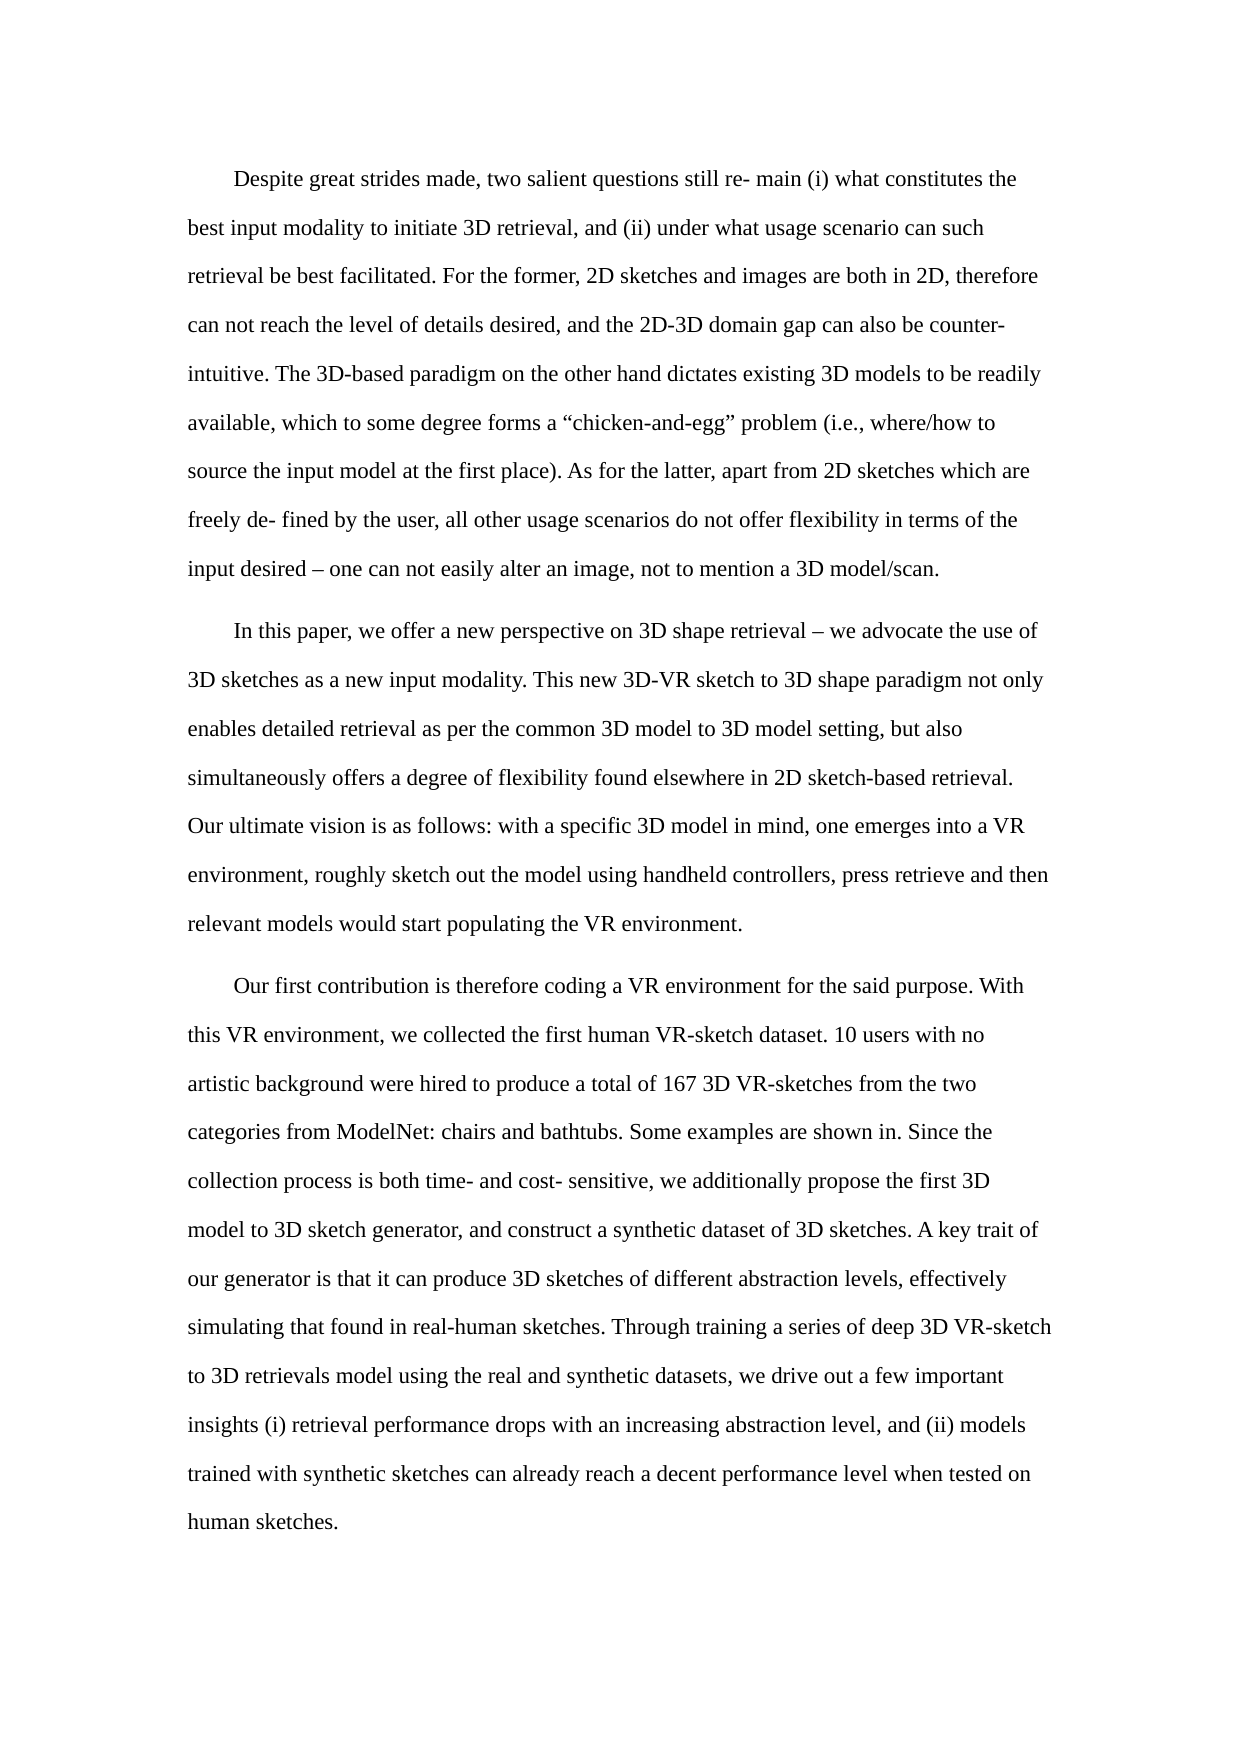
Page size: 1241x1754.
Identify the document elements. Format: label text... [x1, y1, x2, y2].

text Our first contribution is therefore coding a VR environment for the said purpose. With this VR environment, we collected the first human VR-sketch dataset. 10 users with no artistic background were hired to produce a total of 167 3D VR-sketches from the two categories from ModelNet: chairs and bathtubs. Some examples are shown in. Since the collection process is both time- and cost- sensitive, we additionally propose the first 3D model to 3D sketch generator, and construct a synthetic dataset of 3D sketches. A key trait of our generator is that it can produce 3D sketches of different abstraction levels, effectively simulating that found in real-human sketches. Through training a series of deep 3D VR-sketch to 3D retrievals model using the real and synthetic datasets, we drive out a few important insights (i) retrieval performance drops with an increasing abstraction level, and (ii) models trained with synthetic sketches can already reach a decent performance level when tested on human sketches. [187, 969, 1053, 1538]
text In this paper, we offer a new perspective on 3D shape retrieval – we advocate the use of 3D sketches as a new input modality. This new 3D-VR sketch to 3D shape paradigm not only enables detailed retrieval as per the common 3D model to 3D model setting, but also simultaneously offers a degree of flexibility found elsewhere in 2D sketch-based retrieval. Our ultimate vision is as follows: with a specific 3D model in mind, one emerges into a VR environment, roughly sketch out the model using handheld controllers, press retrieve and then relevant models would start populating the VR environment. [187, 614, 1053, 939]
text Despite great strides made, two salient questions still re- main (i) what constitutes the best input modality to initiate 3D retrieval, and (ii) under what usage scenario can such retrieval be best facilitated. For the former, 2D sketches and images are both in 2D, therefore can not reach the level of details desired, and the 2D-3D domain gap can also be counter-intuitive. The 3D-based paradigm on the other hand dictates existing 3D models to be readily available, which to some degree forms a “chicken-and-egg” problem (i.e., where/how to source the input model at the first place). As for the latter, apart from 2D sketches which are freely de- fined by the user, all other usage scenarios do not offer flexibility in terms of the input desired – one can not easily alter an image, not to mention a 3D model/scan. [187, 162, 1053, 584]
